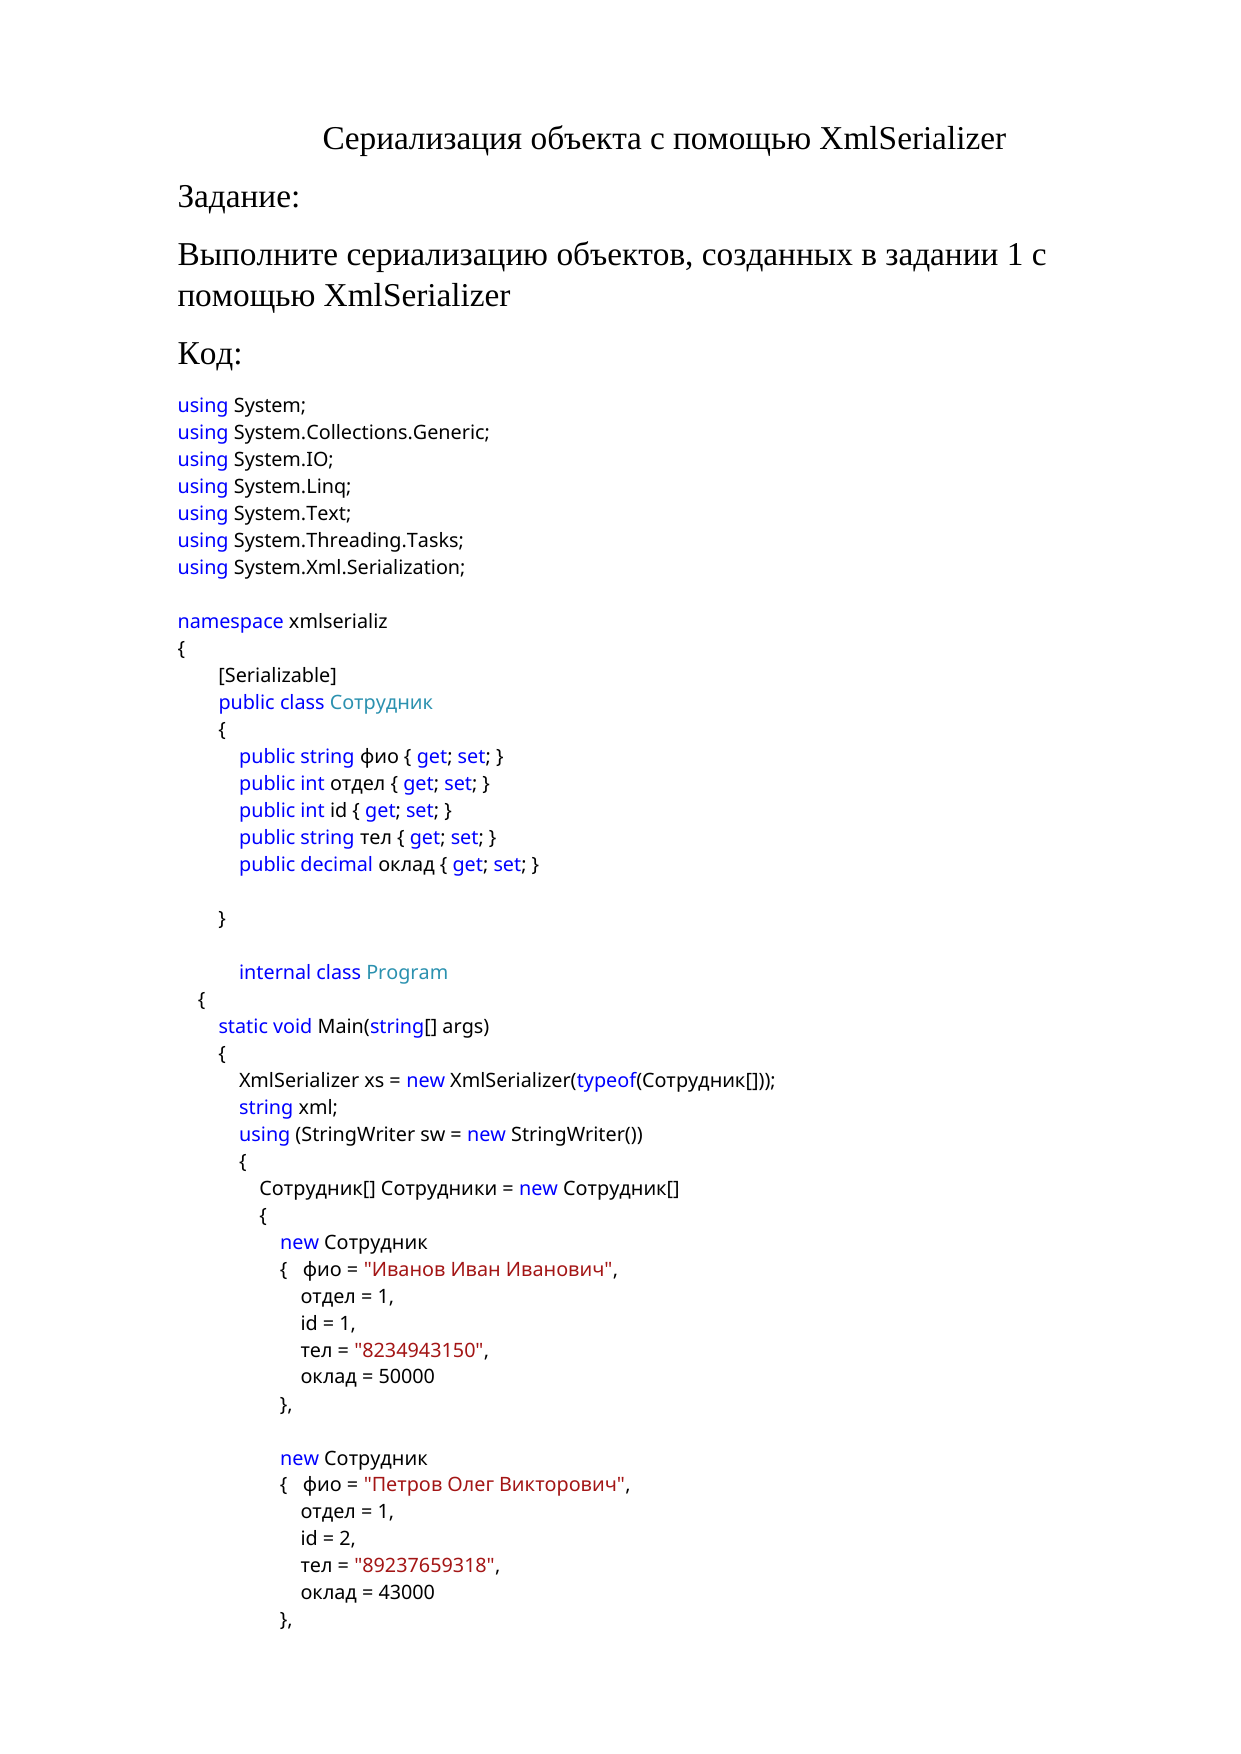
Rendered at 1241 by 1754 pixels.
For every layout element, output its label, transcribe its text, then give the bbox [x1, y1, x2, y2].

text new Сотрудник [177, 1228, 1152, 1255]
text Сотрудник[] Сотрудники = new Сотрудник[] [177, 1174, 1152, 1201]
text using System.Linq; [177, 472, 1152, 499]
text using System.Collections.Generic; [177, 418, 1152, 446]
text using System.Xml.Serialization; [177, 553, 1152, 580]
text { фио = "Иванов Иван Иванович", [177, 1255, 1152, 1282]
text namespace xmlserializ [177, 607, 1152, 634]
text public int id { get; set; } [177, 796, 1152, 823]
text using System; [177, 392, 1152, 418]
text public decimal оклад { get; set; } [177, 850, 1152, 877]
text new Сотрудник [177, 1444, 1152, 1471]
text }, [177, 1390, 1152, 1417]
text using (StringWriter sw = new StringWriter()) [177, 1120, 1152, 1147]
text [Serializable] [177, 661, 1152, 688]
text тел = "8234943150", [177, 1336, 1152, 1363]
text XmlSerializer xs = new XmlSerializer(typeof(Сотрудник[])); [177, 1066, 1152, 1093]
text public class Сотрудник [177, 688, 1152, 715]
text using System.Text; [177, 499, 1152, 526]
text using System.IO; [177, 446, 1152, 472]
text public string тел { get; set; } [177, 823, 1152, 850]
text public string фио { get; set; } [177, 742, 1152, 769]
text отдел = 1, [177, 1282, 1152, 1309]
text internal class Program [177, 958, 1152, 985]
text public int отдел { get; set; } [177, 769, 1152, 796]
text { [177, 985, 1152, 1012]
text id = 2, [177, 1525, 1152, 1552]
text { [177, 1039, 1152, 1066]
text Код: [177, 333, 1152, 372]
text Выполните сериализацию объектов, созданных в задании 1 с помощью XmlSerializer [177, 234, 1152, 314]
text { [177, 1147, 1152, 1174]
text id = 1, [177, 1309, 1152, 1336]
text тел = "89237659318", [177, 1552, 1152, 1579]
text Задание: [177, 176, 1152, 214]
text отдел = 1, [177, 1498, 1152, 1525]
text { [177, 715, 1152, 742]
text } [177, 904, 1152, 931]
text static void Main(string[] args) [177, 1012, 1152, 1039]
text { [177, 1201, 1152, 1228]
text { [177, 634, 1152, 661]
text using System.Threading.Tasks; [177, 526, 1152, 553]
text оклад = 43000 [177, 1579, 1152, 1606]
text оклад = 50000 [177, 1363, 1152, 1390]
text { фио = "Петров Олег Викторович", [177, 1471, 1152, 1498]
text Сериализация объекта с помощью XmlSerializer [177, 118, 1152, 156]
text string xml; [177, 1093, 1152, 1120]
text }, [177, 1606, 1152, 1633]
